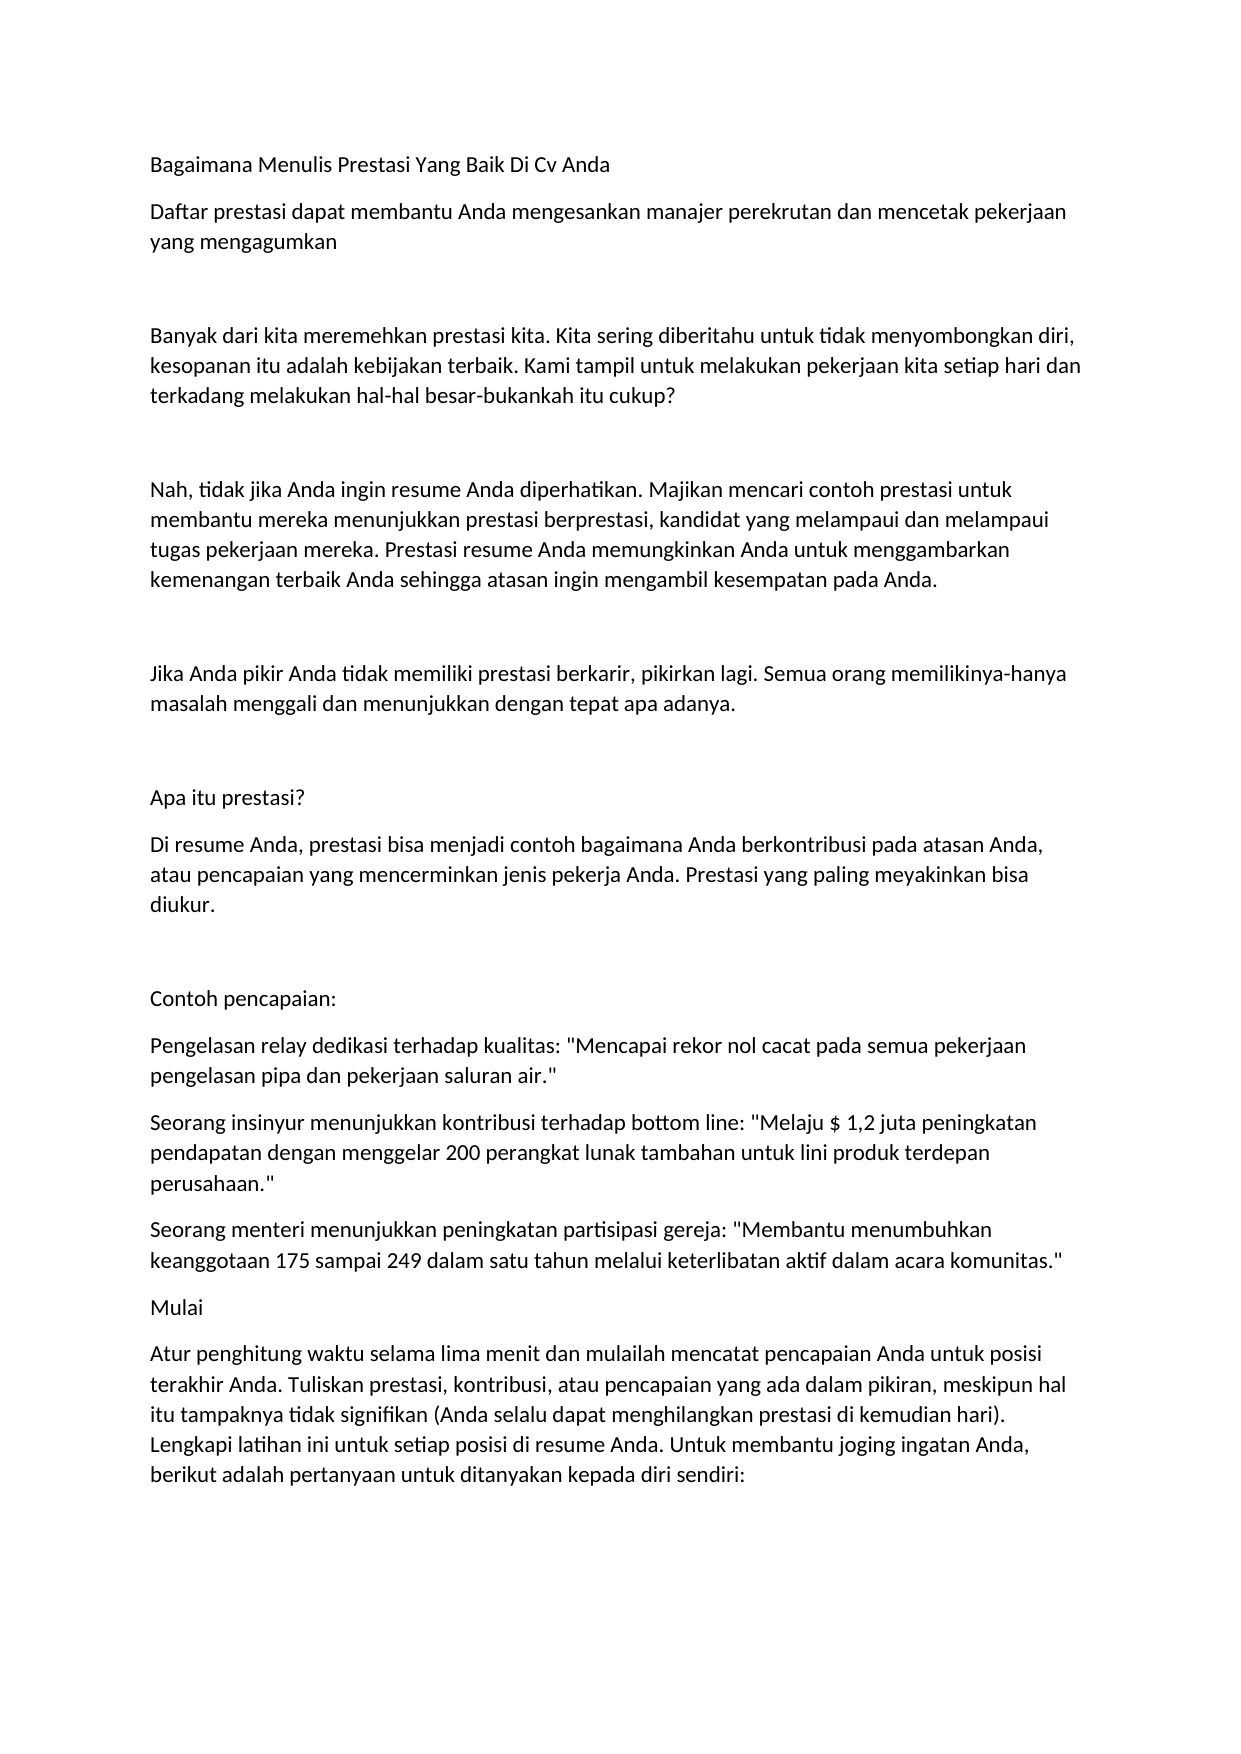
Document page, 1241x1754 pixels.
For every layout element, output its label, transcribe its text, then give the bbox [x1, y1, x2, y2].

text Mulai [150, 1293, 1090, 1321]
text Banyak dari kita meremehkan prestasi kita. Kita sering diberitahu untuk tidak menyombongkan diri, kesopanan itu adalah kebijakan terbaik. Kami tampil untuk melakukan pekerjaan kita setiap hari dan terkadang melakukan hal-hal besar-bukankah itu cukup? [150, 321, 1090, 409]
text Bagaimana Menulis Prestasi Yang Baik Di Cv Anda [150, 150, 1090, 178]
text Di resume Anda, prestasi bisa menjadi contoh bagaimana Anda berkontribusi pada atasan Anda, atau pencapaian yang mencerminkan jenis pekerja Anda. Prestasi yang paling meyakinkan bisa diukur. [150, 830, 1090, 919]
text Jika Anda pikir Anda tidak memiliki prestasi berkarir, pikirkan lagi. Semua orang memilikinya-hanya masalah menggali dan menunjukkan dengan tepat apa adanya. [150, 659, 1090, 718]
text Contoh pencapaian: [150, 984, 1090, 1012]
text Pengelasan relay dedikasi terhadap kualitas: "Mencapai rekor nol cacat pada semua pekerjaan pengelasan pipa dan pekerjaan saluran air." [150, 1031, 1090, 1089]
text Daftar prestasi dapat membantu Anda mengesankan manajer perekrutan dan mencetak pekerjaan yang mengagumkan [150, 197, 1090, 255]
text Seorang menteri menunjukkan peningkatan partisipasi gereja: "Membantu menumbuhkan keanggotaan 175 sampai 249 dalam satu tahun melalui keterlibatan aktif dalam acara komunitas." [150, 1216, 1090, 1274]
text Atur penghitung waktu selama lima menit dan mulailah mencatat pencapaian Anda untuk posisi terakhir Anda. Tuliskan prestasi, kontribusi, atau pencapaian yang ada dalam pikiran, meskipun hal itu tampaknya tidak signifikan (Anda selalu dapat menghilangkan prestasi di kemudian hari). Lengkapi latihan ini untuk setiap posisi di resume Anda. Untuk membantu joging ingatan Anda, berikut adalah pertanyaan untuk ditanyakan kepada diri sendiri: [150, 1339, 1090, 1488]
text Seorang insinyur menunjukkan kontribusi terhadap bottom line: "Melaju $ 1,2 juta peningkatan pendapatan dengan menggelar 200 perangkat lunak tambahan untuk lini produk terdepan perusahaan." [150, 1108, 1090, 1197]
text Apa itu prestasi? [150, 783, 1090, 811]
text Nah, tidak jika Anda ingin resume Anda diperhatikan. Majikan mencari contoh prestasi untuk membantu mereka menunjukkan prestasi berprestasi, kandidat yang melampaui dan melampaui tugas pekerjaan mereka. Prestasi resume Anda memungkinkan Anda untuk menggambarkan kemenangan terbaik Anda sehingga atasan ingin mengambil kesempatan pada Anda. [150, 475, 1090, 594]
